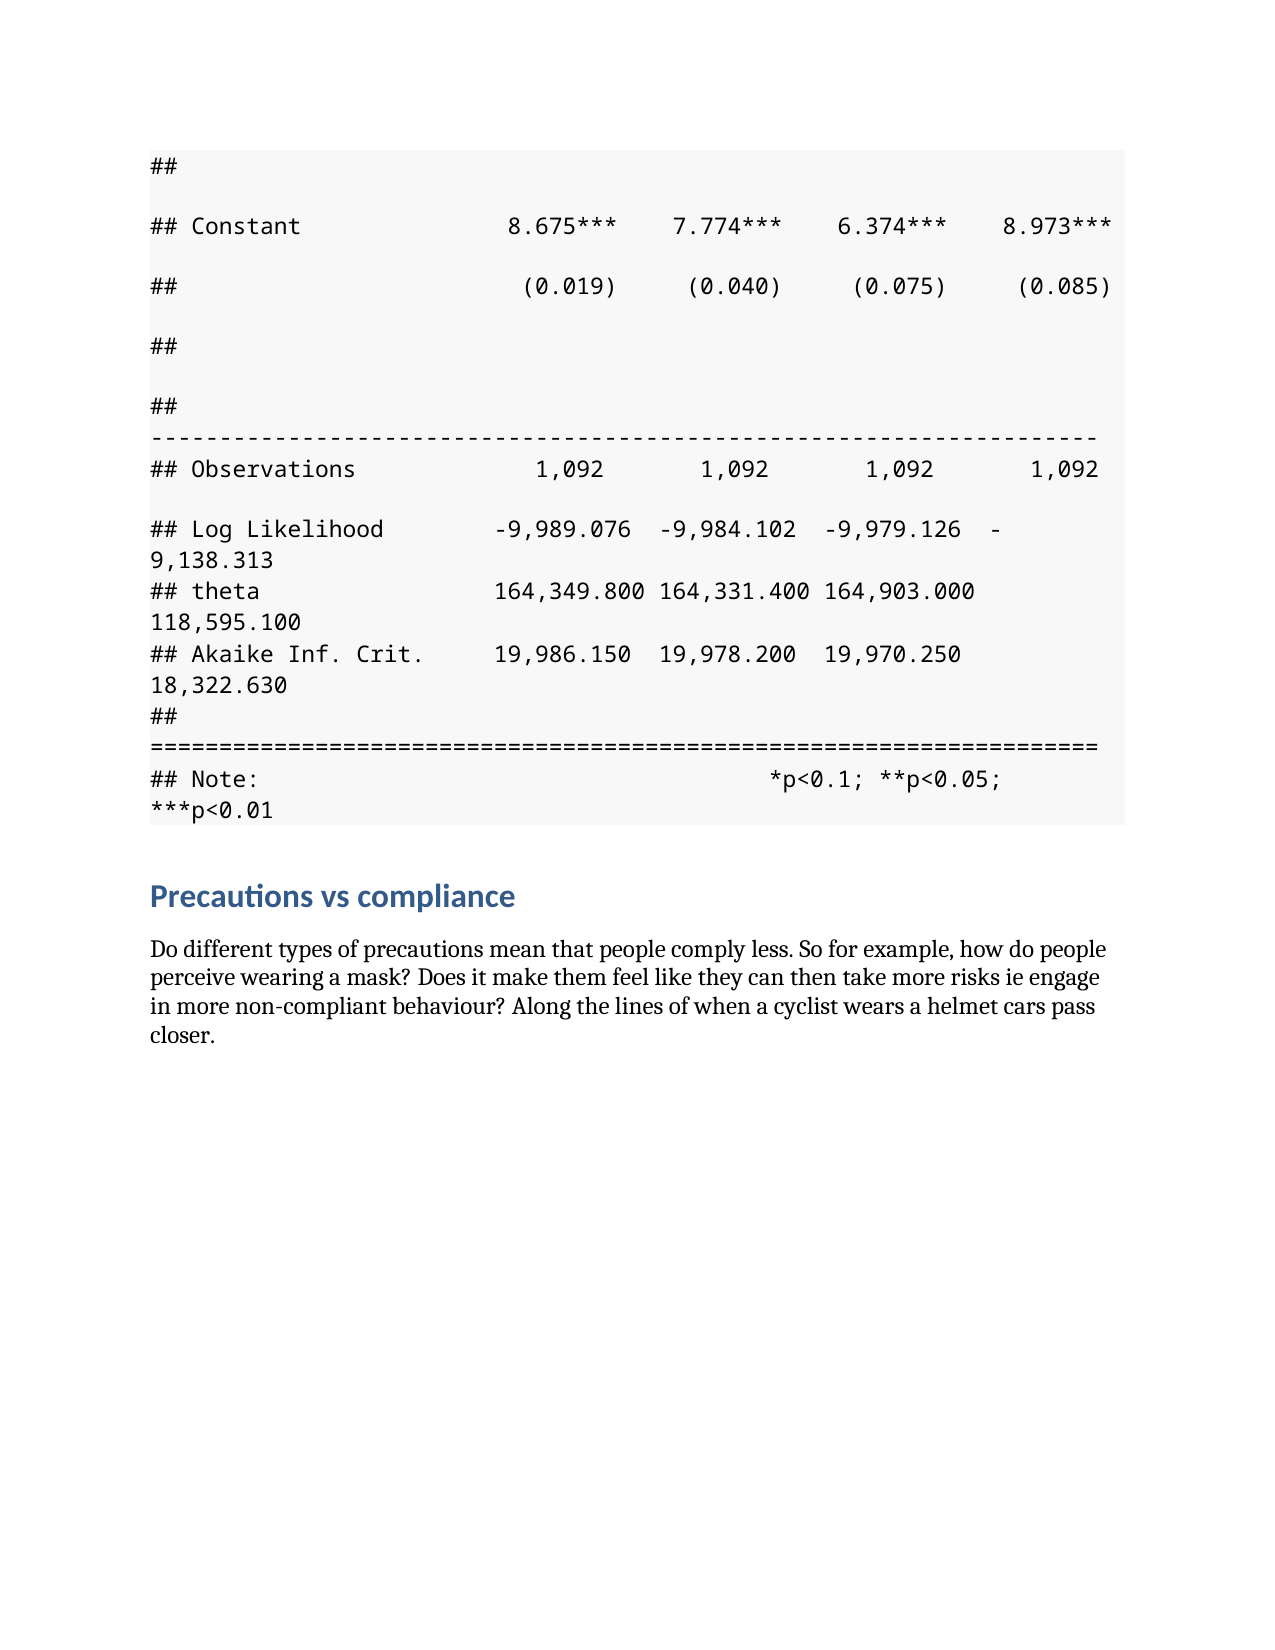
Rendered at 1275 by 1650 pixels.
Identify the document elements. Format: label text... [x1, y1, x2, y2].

subtitle Precautions vs compliance [150, 875, 1125, 916]
text Do different types of precautions mean that people comply less. So for example, how do people perceive wearing a mask? Does it make them feel like they can then take more risks ie engage in more non-compliant behaviour? Along the lines of when a cyclist wears a helmet cars pass closer. [150, 934, 1125, 1049]
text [150, 150, 1125, 825]
